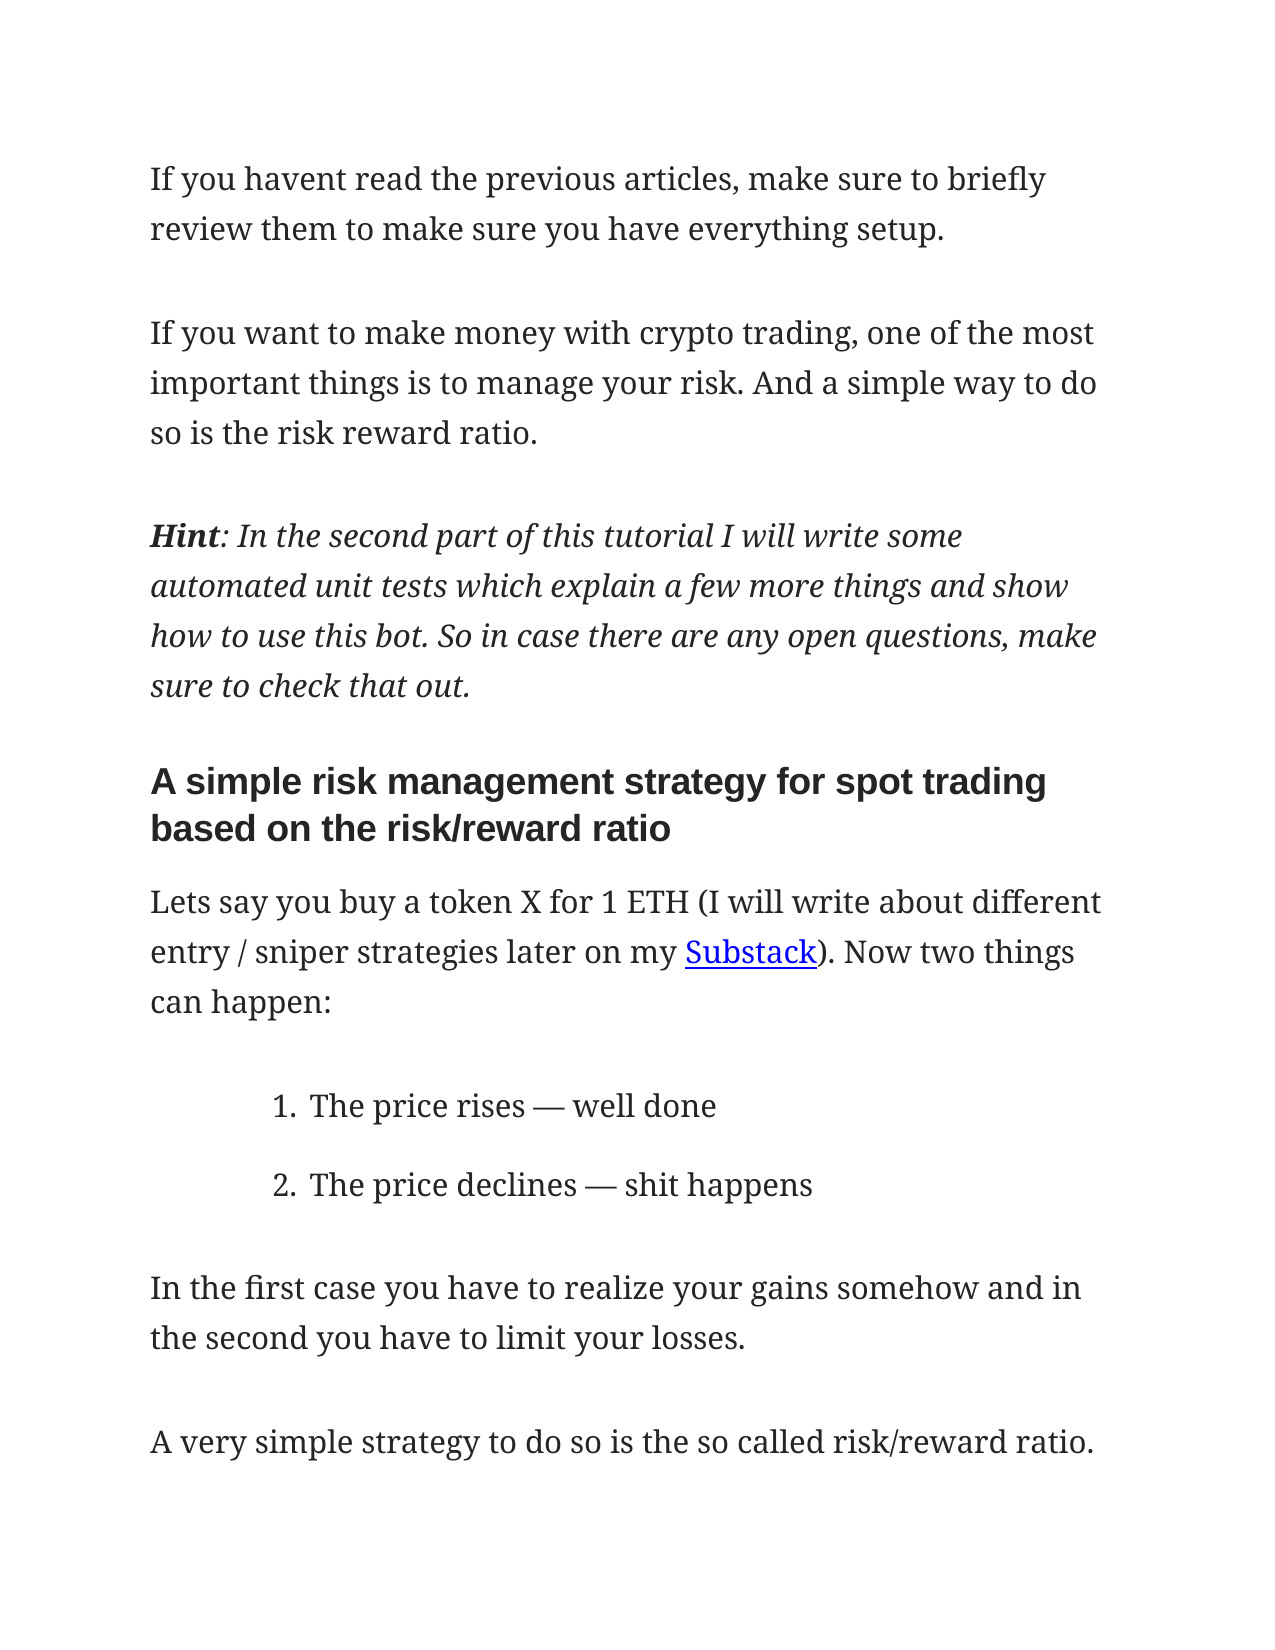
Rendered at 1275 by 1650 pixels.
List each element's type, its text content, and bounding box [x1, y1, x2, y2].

text In the first case you have to realize your gains somehow and in the second you have to limit your losses. [150, 1259, 1125, 1359]
text If you want to make money with crypto trading, one of the most important things is to manage your risk. And a simple way to do so is the risk reward ratio. [150, 303, 1125, 453]
text Hint: In the second part of this tutorial I will write some automated unit tests which explain a few more things and show how to use this bot. So in case there are any open questions, make sure to check that out. [150, 507, 1125, 707]
text A simple risk management strategy for spot trading based on the risk/reward ratio [150, 756, 1125, 849]
list The price rises — well done [272, 1077, 1125, 1127]
list The price declines — shit happens [272, 1155, 1125, 1205]
text If you havent read the previous articles, make sure to briefly review them to make sure you have everything setup. [150, 150, 1125, 250]
text Lets say you buy a token X for 1 ETH (I will write about different entry / sniper strategies later on my Substack). Now two things can happen: [150, 873, 1125, 1023]
text A very simple strategy to do so is the so called risk/reward ratio. [150, 1412, 1125, 1462]
